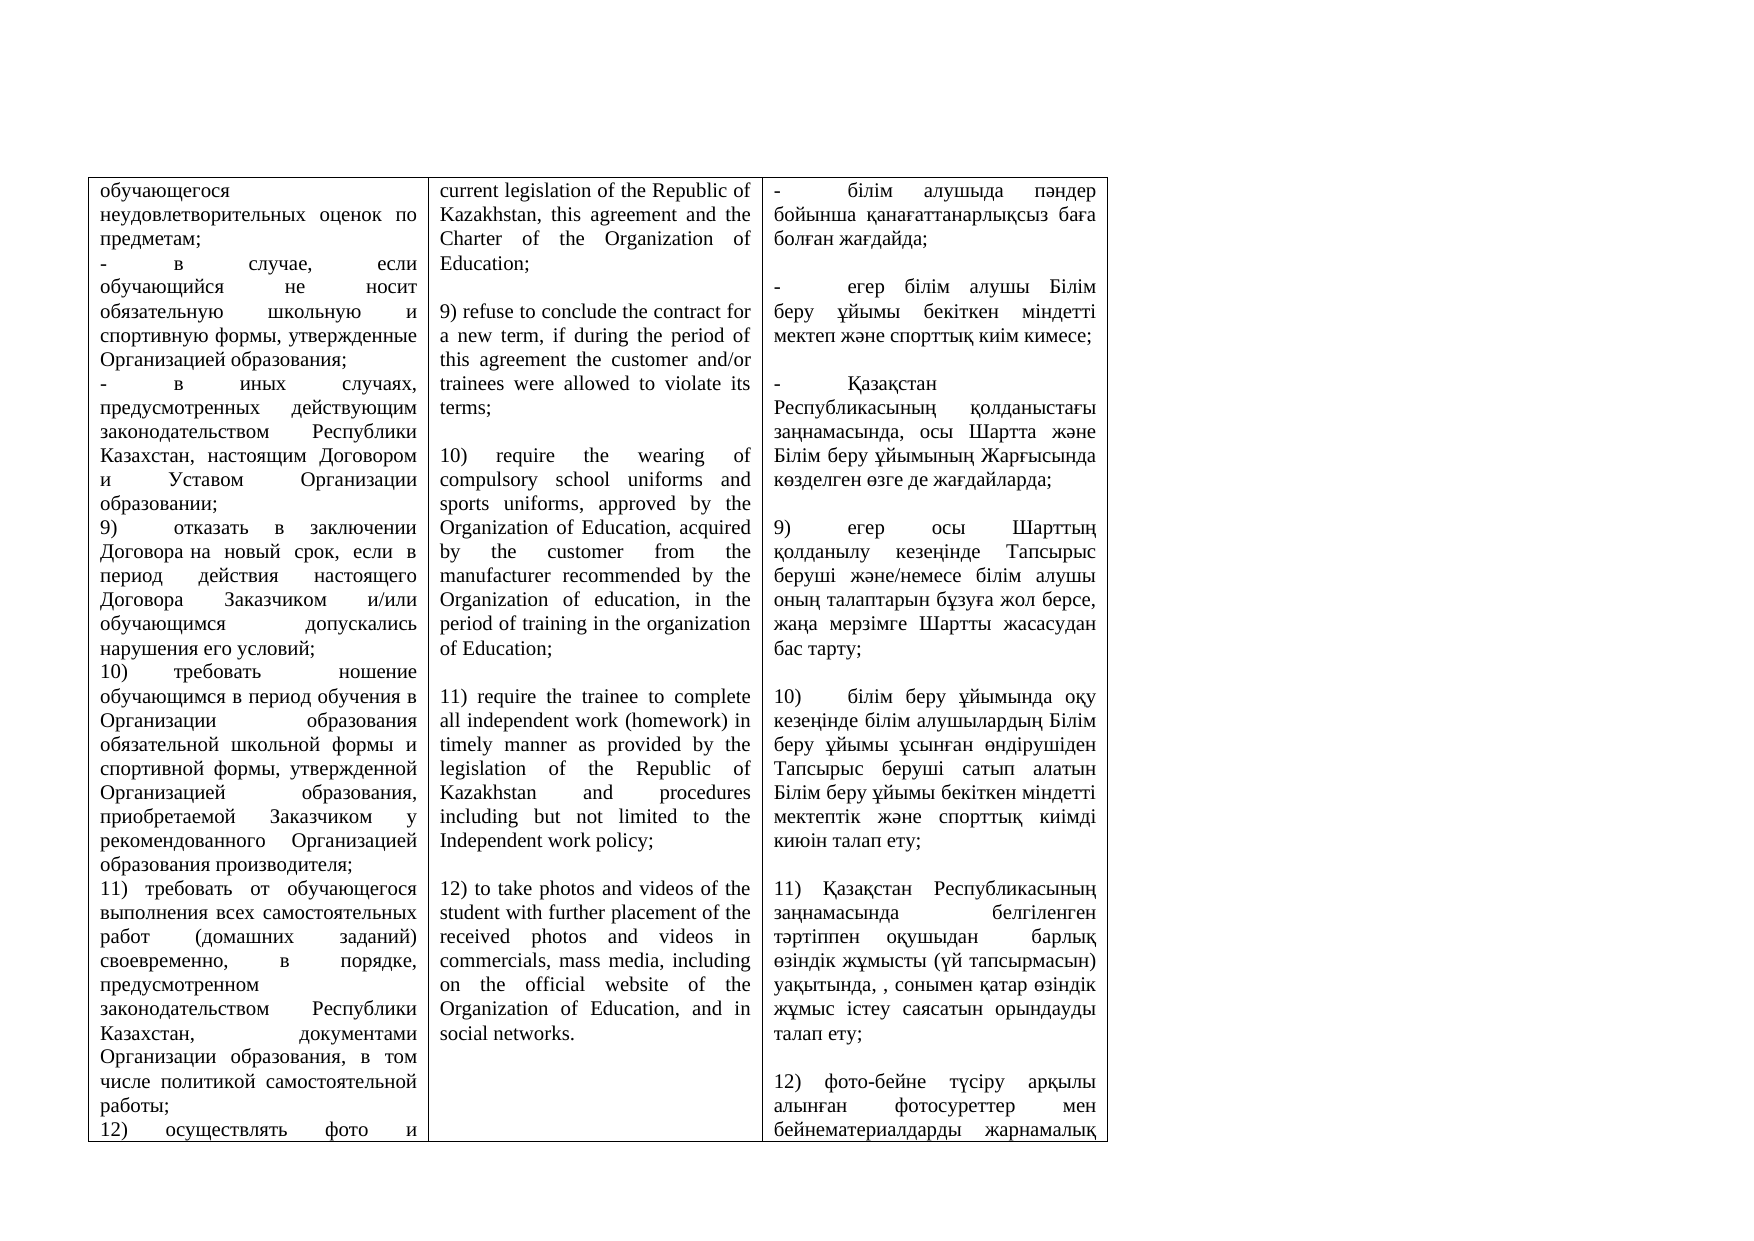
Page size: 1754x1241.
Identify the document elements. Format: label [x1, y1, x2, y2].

table_cell [763, 178, 1107, 1141]
table_cell [89, 178, 428, 1141]
table_cell [429, 178, 762, 1141]
